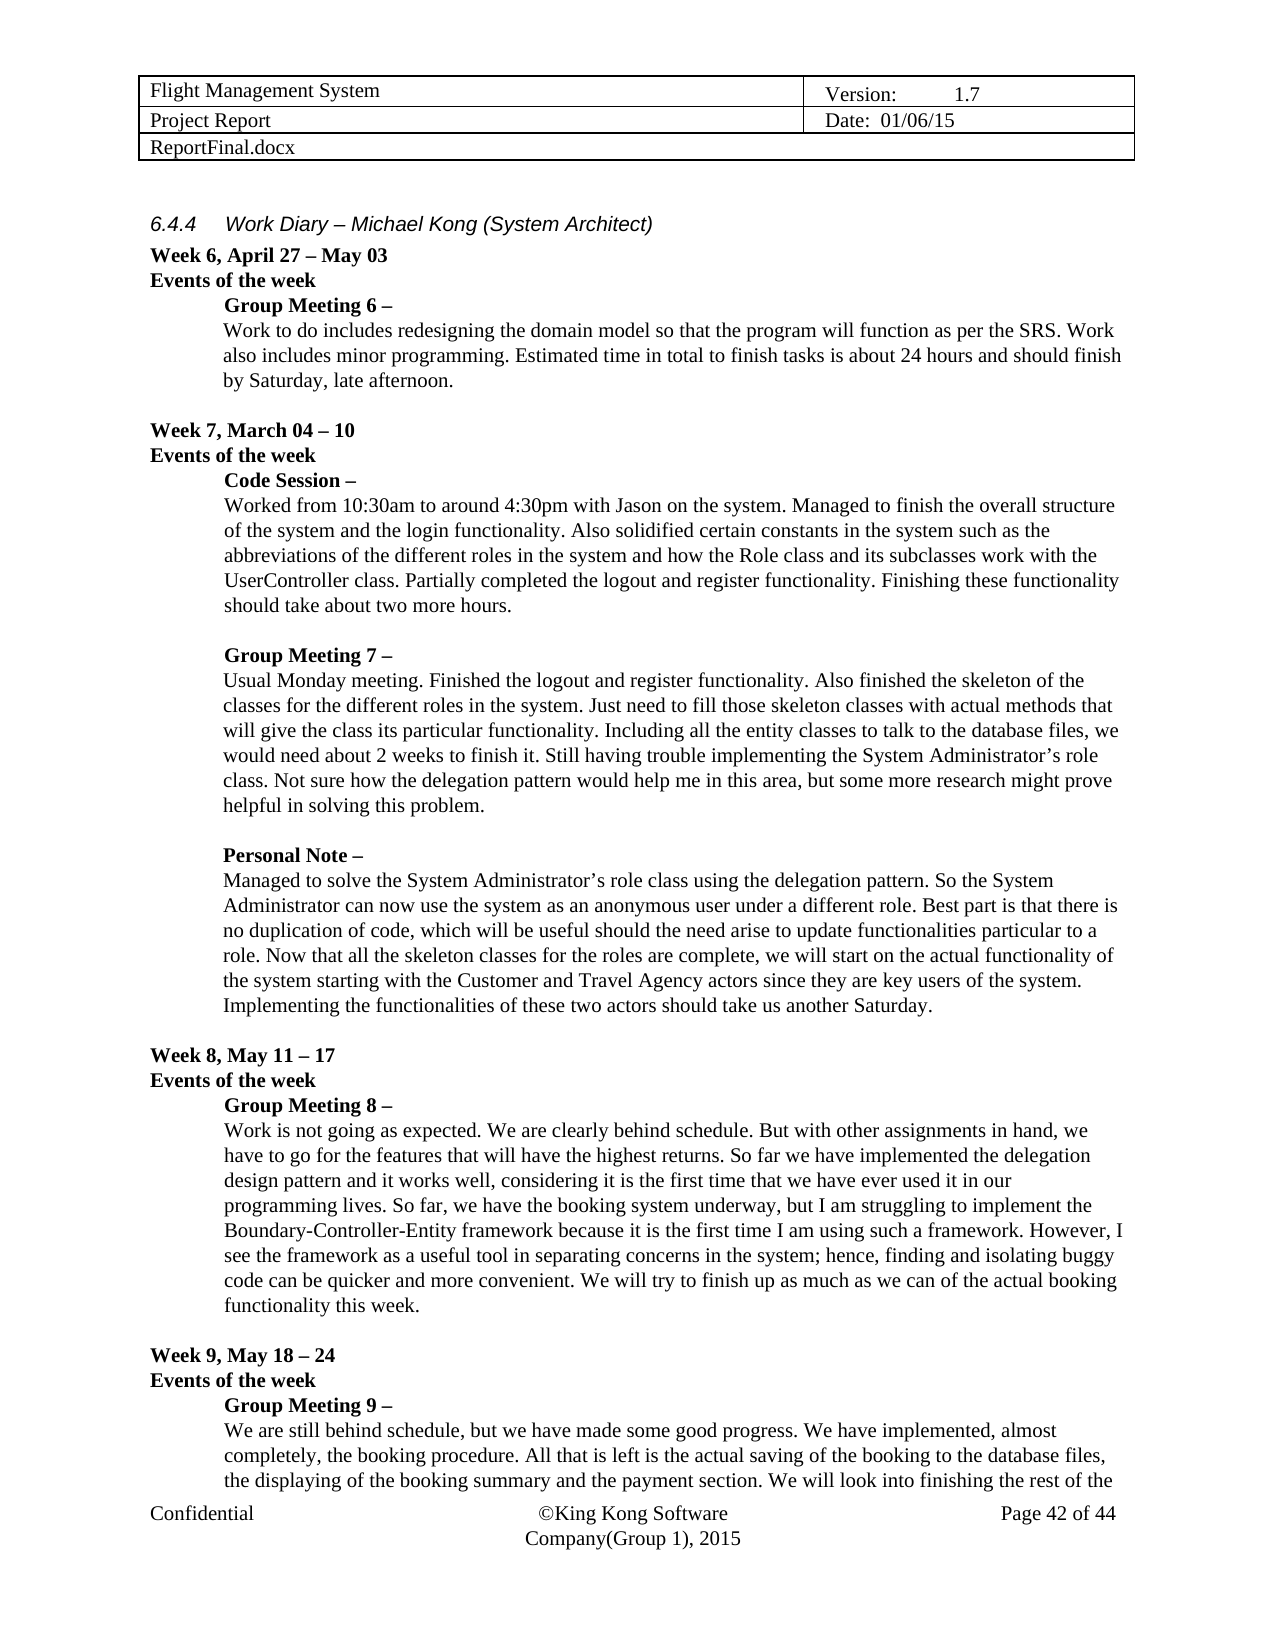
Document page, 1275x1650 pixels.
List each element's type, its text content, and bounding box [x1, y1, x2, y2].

text Worked from 10:30am to around 4:30pm with Jason on the system. Managed to finish the overall structure of the system and the login functionality. Also solidified certain constants in the system such as the abbreviations of the different roles in the system and how the Role class and its subclasses work with the UserController class. Partially completed the logout and register functionality. Finishing these functionality should take about two more hours. [224, 492, 1125, 617]
text Group Meeting 9 – [150, 1392, 1125, 1417]
text Week 9, May 18 – 24 [150, 1342, 1125, 1367]
text Events of the week [150, 1067, 1125, 1092]
text Events of the week [150, 1367, 1125, 1392]
text Week 7, March 04 – 10 [150, 417, 1125, 442]
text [224, 1417, 1125, 1492]
text Week 6, April 27 – May 03 [150, 242, 1125, 267]
text Code Session – [150, 467, 1125, 492]
text Week 8, May 11 – 17 [150, 1042, 1125, 1067]
text Group Meeting 7 – [150, 642, 1125, 667]
text Events of the week [150, 442, 1125, 467]
text Group Meeting 6 – [150, 292, 1125, 317]
text Events of the week [150, 267, 1125, 292]
text Work is not going as expected. We are clearly behind schedule. But with other assignments in hand, we have to go for the features that will have the highest returns. So far we have implemented the delegation design pattern and it works well, considering it is the first time that we have ever used it in our programming lives. So far, we have the booking system underway, but I am struggling to implement the Boundary-Controller-Entity framework because it is the first time I am using such a framework. However, I see the framework as a useful tool in separating concerns in the system; hence, finding and isolating buggy code can be quicker and more convenient. We will try to finish up as much as we can of the actual booking functionality this week. [224, 1117, 1125, 1317]
text Personal Note – [223, 842, 1125, 867]
text Work to do includes redesigning the domain model so that the program will function as per the SRS. Work also includes minor programming. Estimated time in total to finish tasks is about 24 hours and should finish by Saturday, late afternoon. [223, 317, 1125, 392]
subtitle Work Diary – Michael Kong (System Architect) [150, 210, 1125, 235]
text Usual Monday meeting. Finished the logout and register functionality. Also finished the skeleton of the classes for the different roles in the system. Just need to fill those skeleton classes with actual methods that will give the class its particular functionality. Including all the entity classes to talk to the database files, we would need about 2 weeks to finish it. Still having trouble implementing the System Administrator’s role class. Not sure how the delegation pattern would help me in this area, but some more research might prove helpful in solving this problem. [223, 667, 1125, 817]
text Managed to solve the System Administrator’s role class using the delegation pattern. So the System Administrator can now use the system as an anonymous user under a different role. Best part is that there is no duplication of code, which will be useful should the need arise to update functionalities particular to a role. Now that all the skeleton classes for the roles are complete, we will start on the actual functionality of the system starting with the Customer and Travel Agency actors since they are key users of the system. Implementing the functionalities of these two actors should take us another Saturday. [223, 867, 1125, 1017]
text Group Meeting 8 – [150, 1092, 1125, 1117]
